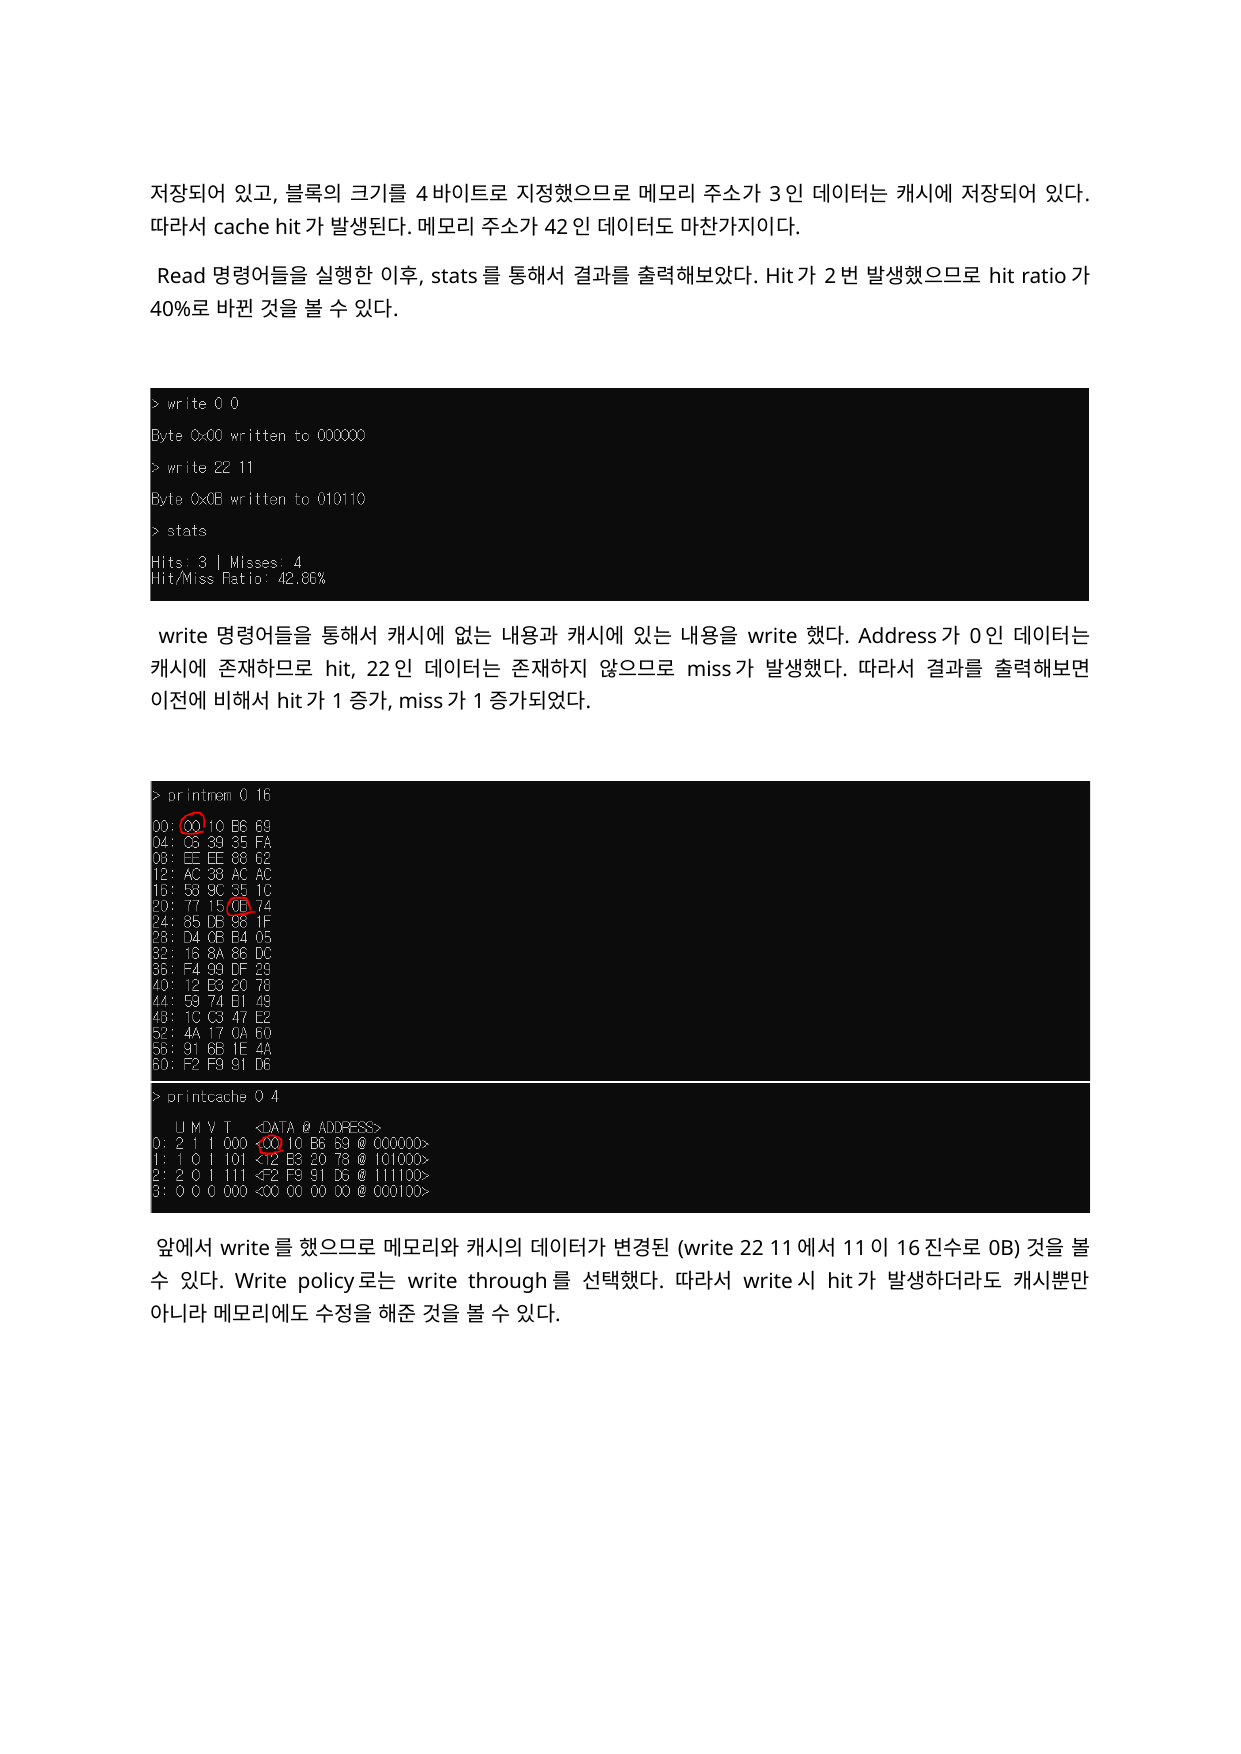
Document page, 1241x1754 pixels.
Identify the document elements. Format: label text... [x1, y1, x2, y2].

picture [150, 781, 1091, 1081]
picture [150, 1083, 1091, 1213]
text write 명령어들을 통해서 캐시에 없는 내용과 캐시에 있는 내용을 write 했다. Address가 0인 데이터는 캐시에 존재하므로 hit, 22인 데이터는 존재하지 않으므로 miss가 발생했다. 따라서 결과를 출력해보면 이전에 비해서 hit가 1 증가, miss가 1 증가되었다. [150, 619, 1090, 715]
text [150, 177, 1090, 240]
text Read 명령어들을 실행한 이후, stats를 통해서 결과를 출력해보았다. Hit가 2번 발생했으므로 hit ratio가 40%로 바뀐 것을 볼 수 있다. [150, 259, 1090, 322]
text 앞에서 write를 했으므로 메모리와 캐시의 데이터가 변경된 (write 22 11에서 11이 16진수로 0B) 것을 볼 수 있다. Write policy로는 write through를 선택했다. 따라서 write시 hit가 발생하더라도 캐시뿐만 아니라 메모리에도 수정을 해준 것을 볼 수 있다. [150, 1232, 1090, 1327]
picture [150, 388, 1091, 601]
